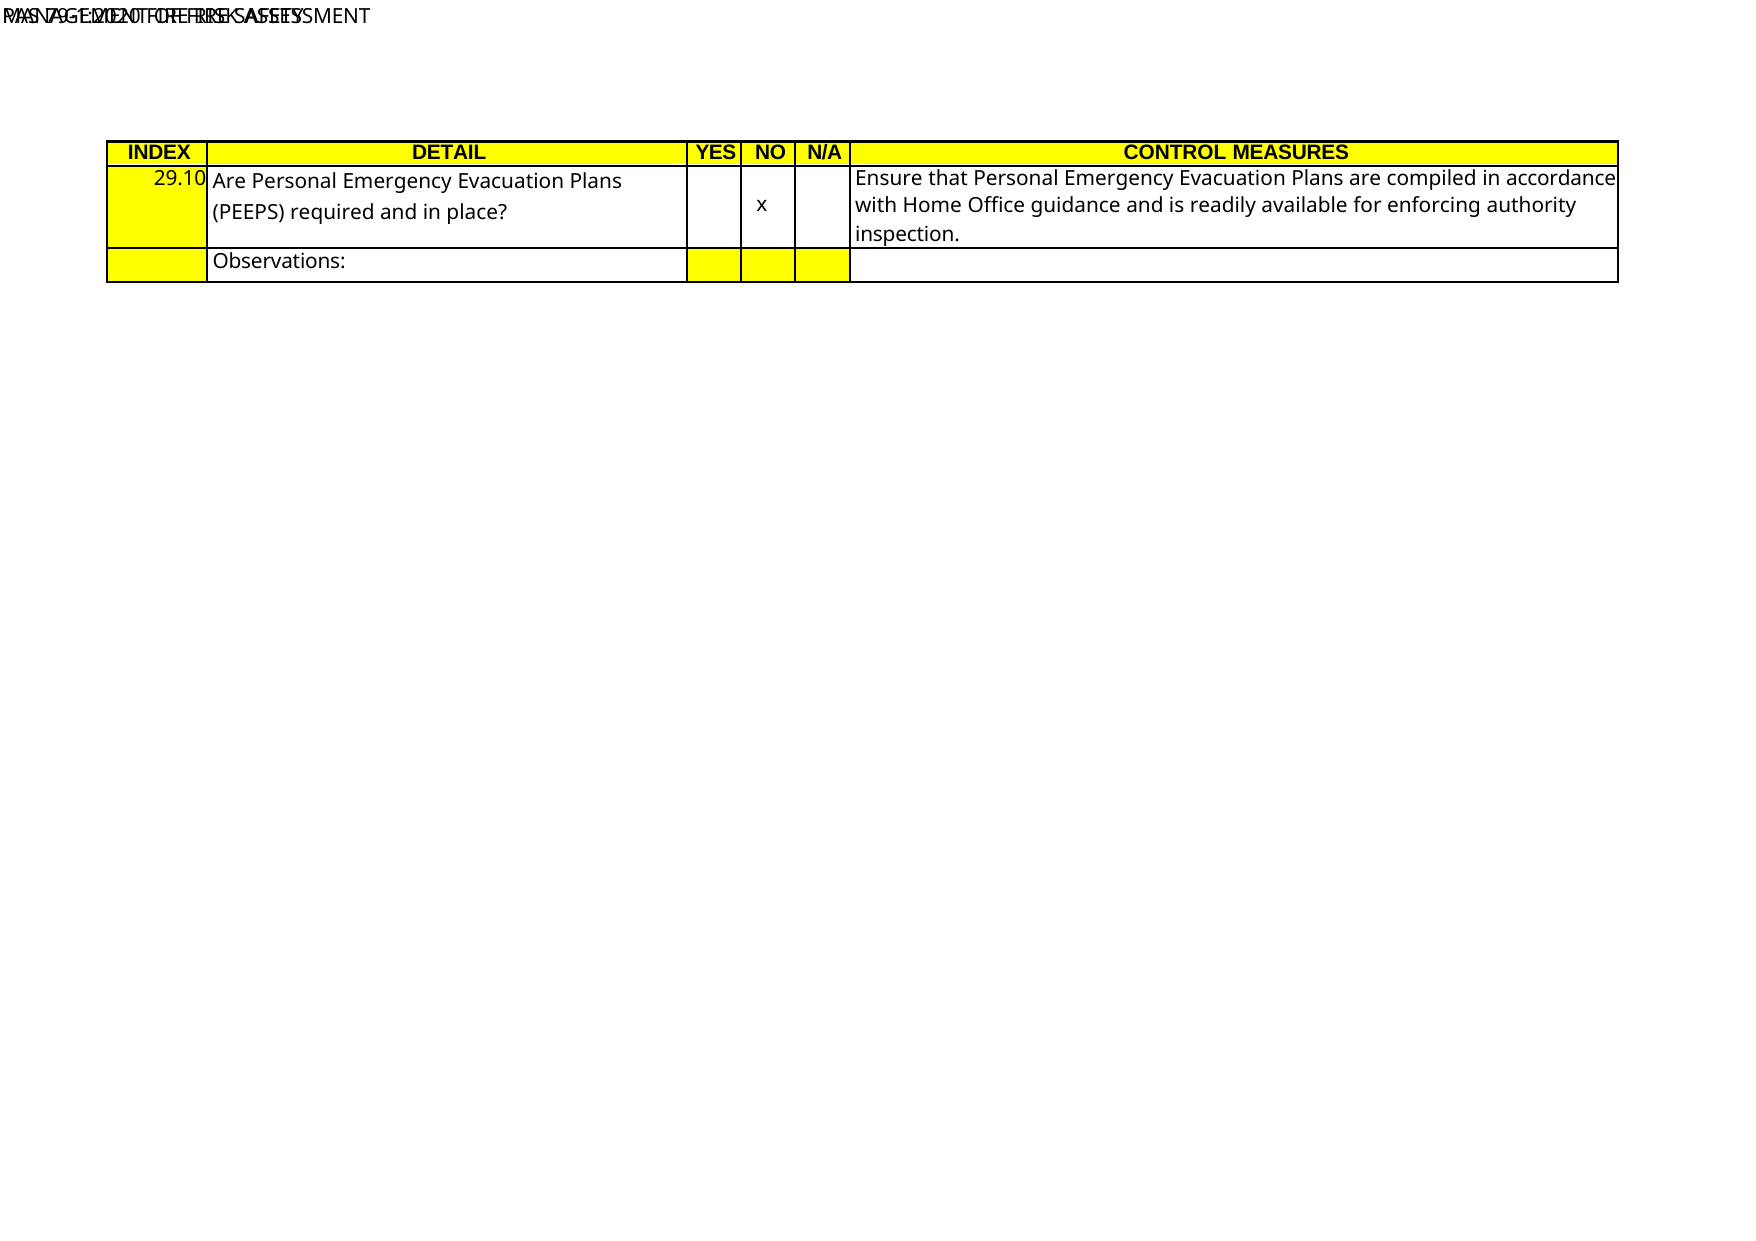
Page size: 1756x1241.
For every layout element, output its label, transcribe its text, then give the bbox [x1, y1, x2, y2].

table_cell [796, 167, 849, 247]
table_header CONTROL MEASURES [851, 143, 1617, 164]
table_cell [688, 249, 740, 281]
table_cell 29.10 [108, 167, 206, 247]
table_cell [742, 249, 794, 281]
table_header N/A [796, 143, 849, 164]
table_header DETAIL [208, 143, 686, 164]
table_header NO [742, 143, 794, 164]
table_cell [688, 167, 740, 247]
table_cell [851, 249, 1617, 281]
table_header INDEX [108, 143, 206, 164]
table_cell [796, 249, 849, 281]
table_cell x [742, 167, 794, 247]
table_header YES [688, 143, 740, 164]
table_cell Ensure that Personal Emergency Evacuation Plans are compiled in accordance with Home Office guidance and is readily available for enforcing authority inspection. [851, 167, 1617, 247]
table_cell Observations: [208, 249, 686, 281]
table_cell [108, 249, 206, 281]
table_cell Are Personal Emergency Evacuation Plans (PEEPS) required and in place? [208, 167, 686, 247]
